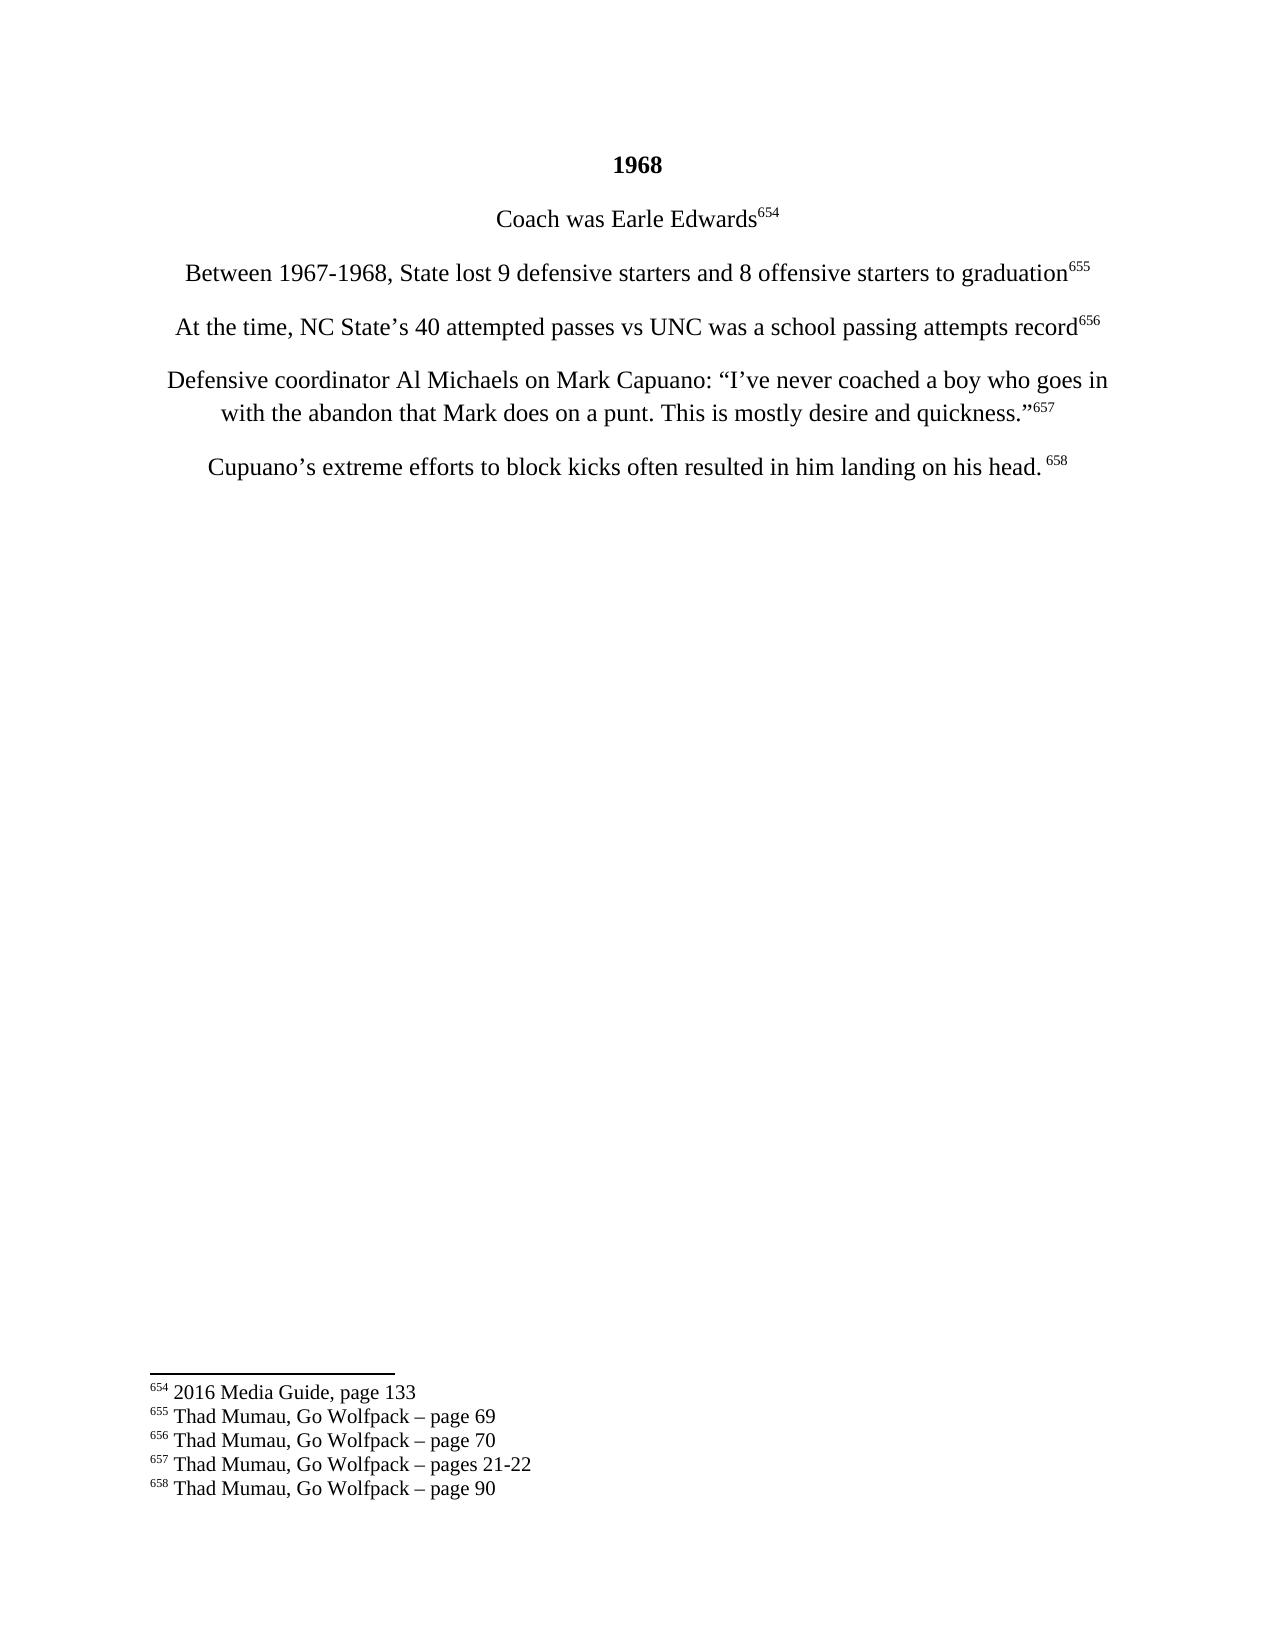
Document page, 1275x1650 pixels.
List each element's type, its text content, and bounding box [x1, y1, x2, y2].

text Coach was Earle Edwards [150, 204, 1125, 233]
text 1968 [150, 150, 1125, 179]
text Defensive coordinator Al Michaels on Mark Capuano: “I’ve never coached a boy who goes in with the abandon that Mark does on a punt. This is mostly desire and quickness.” [150, 365, 1125, 427]
text Between 1967-1968, State lost 9 defensive starters and 8 offensive starters to graduation [150, 258, 1125, 286]
text At the time, NC State’s 40 attempted passes vs UNC was a school passing attempts record [150, 312, 1125, 340]
text Cupuano’s extreme efforts to block kicks often resulted in him landing on his head. [150, 452, 1125, 481]
